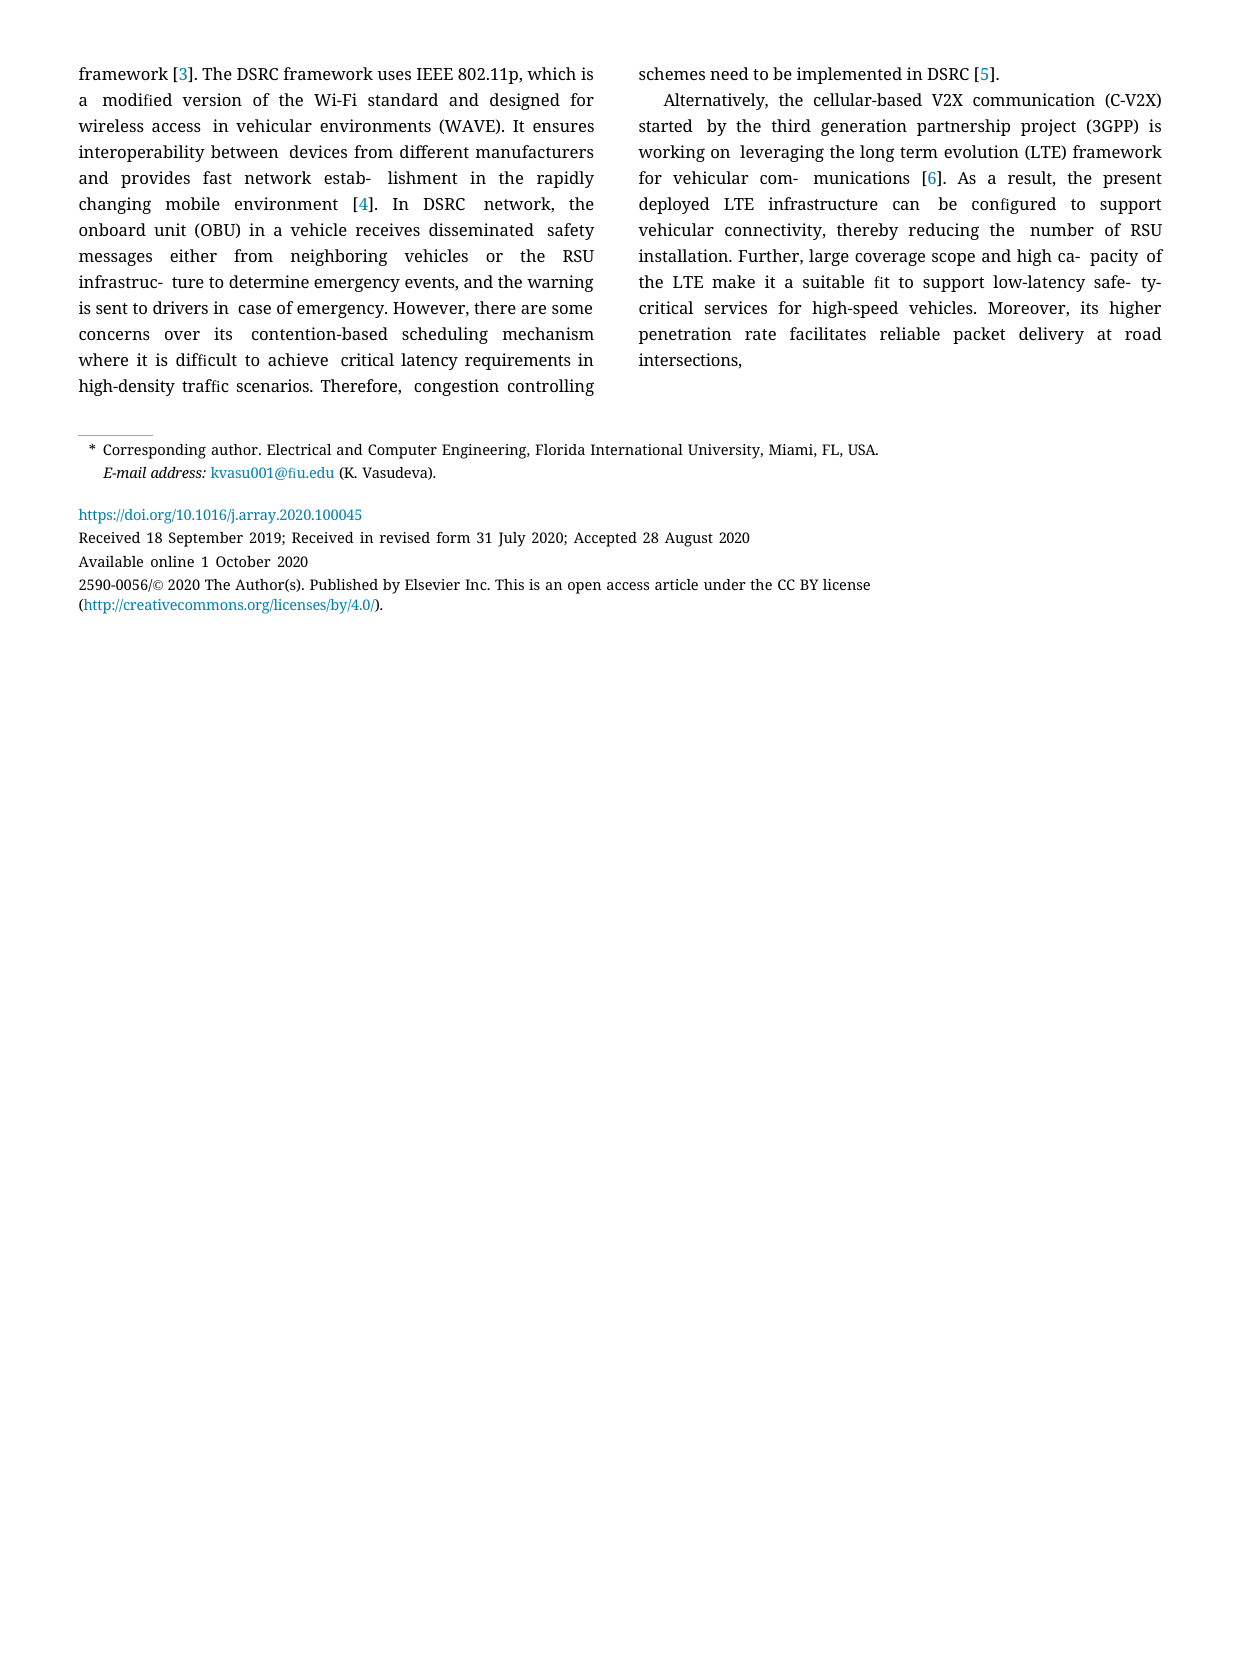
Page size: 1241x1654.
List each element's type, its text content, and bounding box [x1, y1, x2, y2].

picture [116, 509, 120, 522]
picture [119, 599, 123, 612]
picture [326, 599, 331, 612]
text Received 18 September 2019; Received in revised form 31 July 2020; Accepted 28 August 2020 [78, 528, 1173, 548]
text * Corresponding author. Electrical and Computer Engineering, Florida International University, Miami, FL, USA. [89, 440, 1173, 460]
picture [358, 198, 365, 207]
text E-mail address: kvasu001@fiu.edu (K. Vasudeva). [103, 463, 1173, 483]
picture [288, 468, 295, 478]
picture [246, 512, 254, 518]
text Available online 1 October 2020 [78, 551, 1173, 571]
text 2590-0056/© 2020 The Author(s). Published by Elsevier Inc. This is an open access article under the CC BY license (http://creativecommons.org/licenses/by/4.0/). [78, 574, 1173, 614]
picture [347, 599, 351, 612]
picture [277, 468, 287, 477]
picture [227, 509, 232, 522]
picture [269, 599, 274, 612]
picture [370, 599, 374, 612]
picture [275, 473, 284, 480]
picture [120, 509, 124, 522]
picture [981, 68, 988, 74]
text https://doi.org/10.1016/j.array.2020.100045 [78, 505, 1173, 525]
text Alternatively, the cellular-based V2X communication (C-V2X) started by the third generation partnership project (3GPP) is working on leveraging the long term evolution (LTE) framework for vehicular com- munications [6]. As a result, the present deployed LTE infrastructure can be configured to support vehicular connectivity, thereby reducing the number of RSU installation. Further, large coverage scope and high ca- pacity of the LTE make it a suitable fit to support low-latency safe- ty-critical services for high-speed vehicles. Moreover, its higher penetration rate facilitates reliable packet delivery at road intersections, [638, 88, 1162, 372]
text framework [3]. The DSRC framework uses IEEE 802.11p, which is a modified version of the Wi-Fi standard and designed for wireless access in vehicular environments (WAVE). It ensures interoperability between devices from different manufacturers and provides fast network estab- lishment in the rapidly changing mobile environment [4]. In DSRC network, the onboard unit (OBU) in a vehicle receives disseminated safety messages either from neighboring vehicles or the RSU infrastruc- ture to determine emergency events, and the warning is sent to drivers in case of emergency. However, there are some concerns over its contention-based scheduling mechanism where it is difficult to achieve critical latency requirements in high-density traffic scenarios. Therefore, congestion controlling schemes need to be implemented in DSRC [5]. [78, 62, 594, 398]
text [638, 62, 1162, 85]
picture [115, 599, 119, 612]
